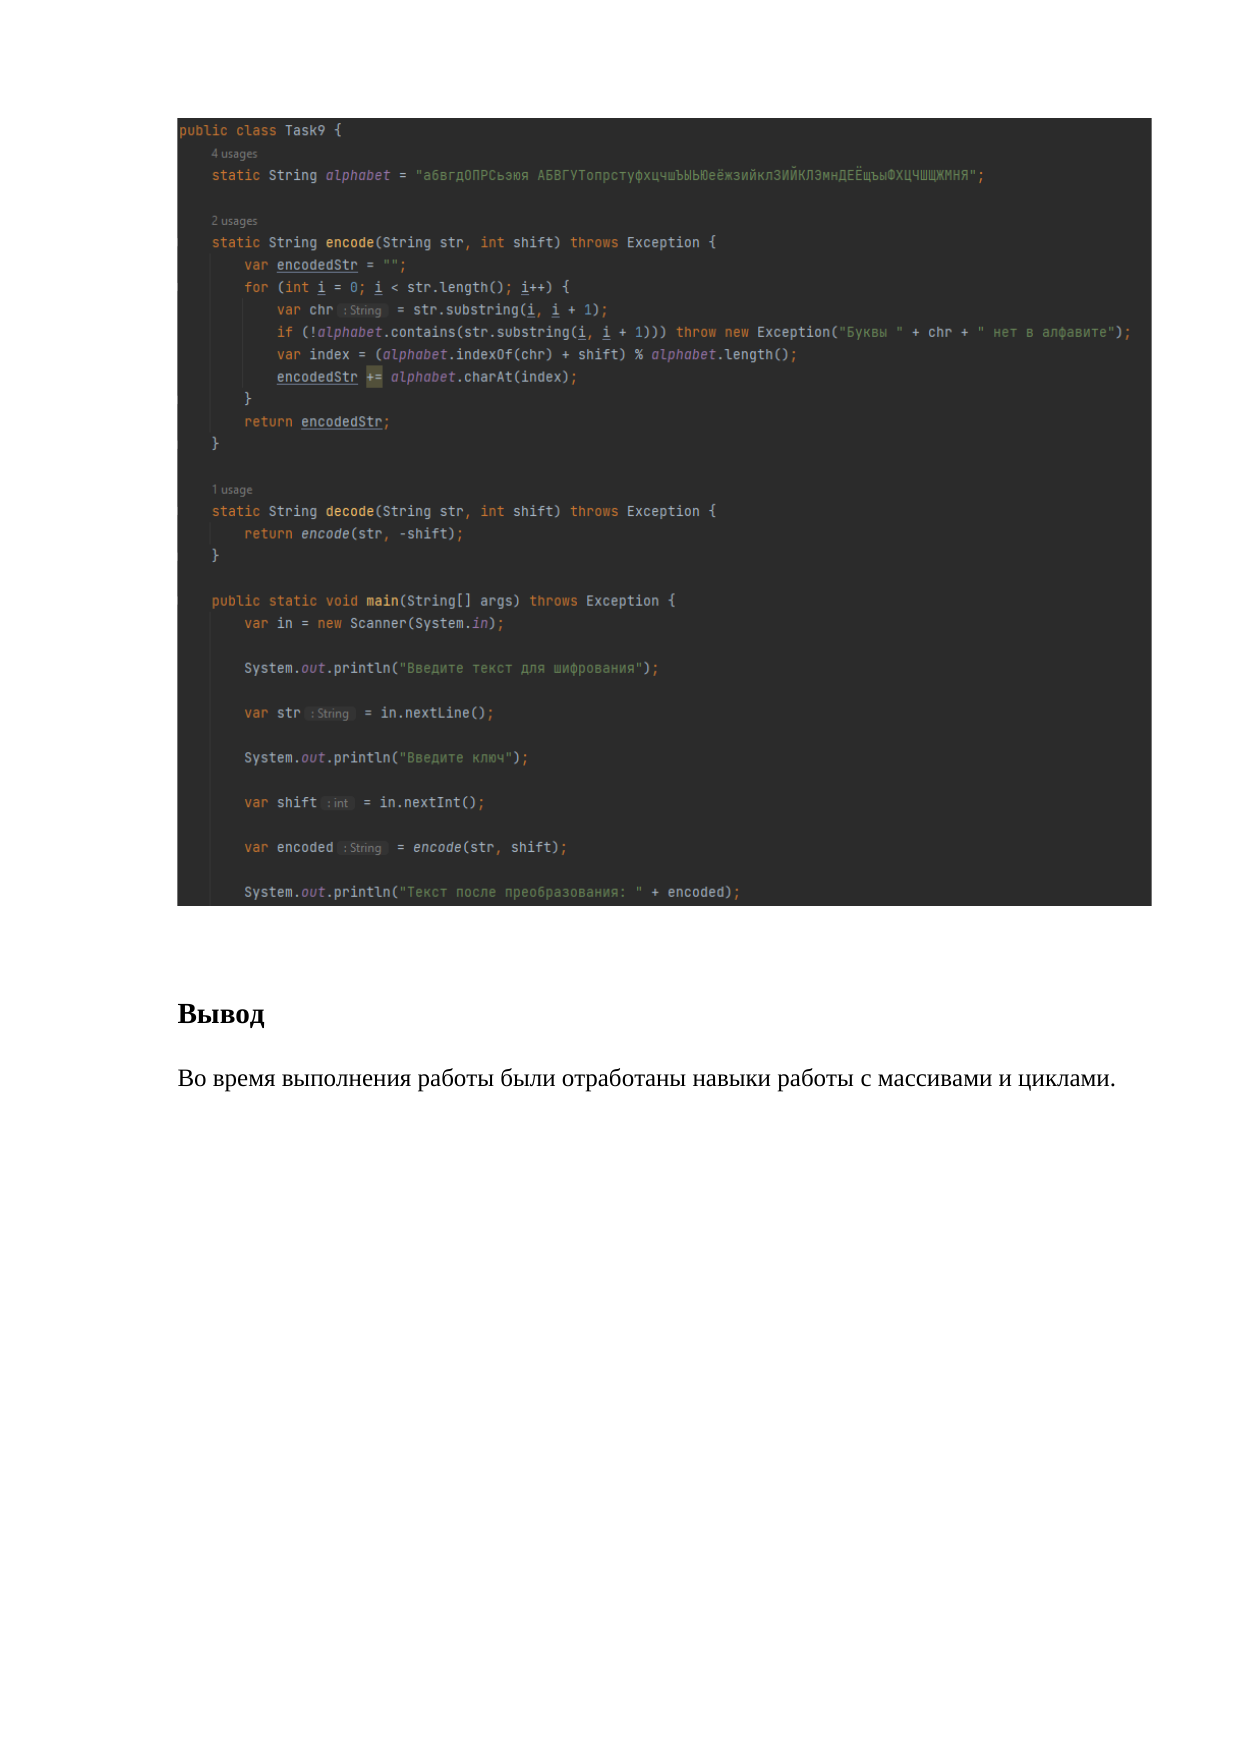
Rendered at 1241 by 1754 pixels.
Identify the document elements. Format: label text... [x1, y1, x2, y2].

picture [177, 118, 1152, 906]
text Во время выполнения работы были отработаны навыки работы c массивами и циклами. [177, 1063, 1152, 1092]
text Вывод [177, 996, 1152, 1029]
